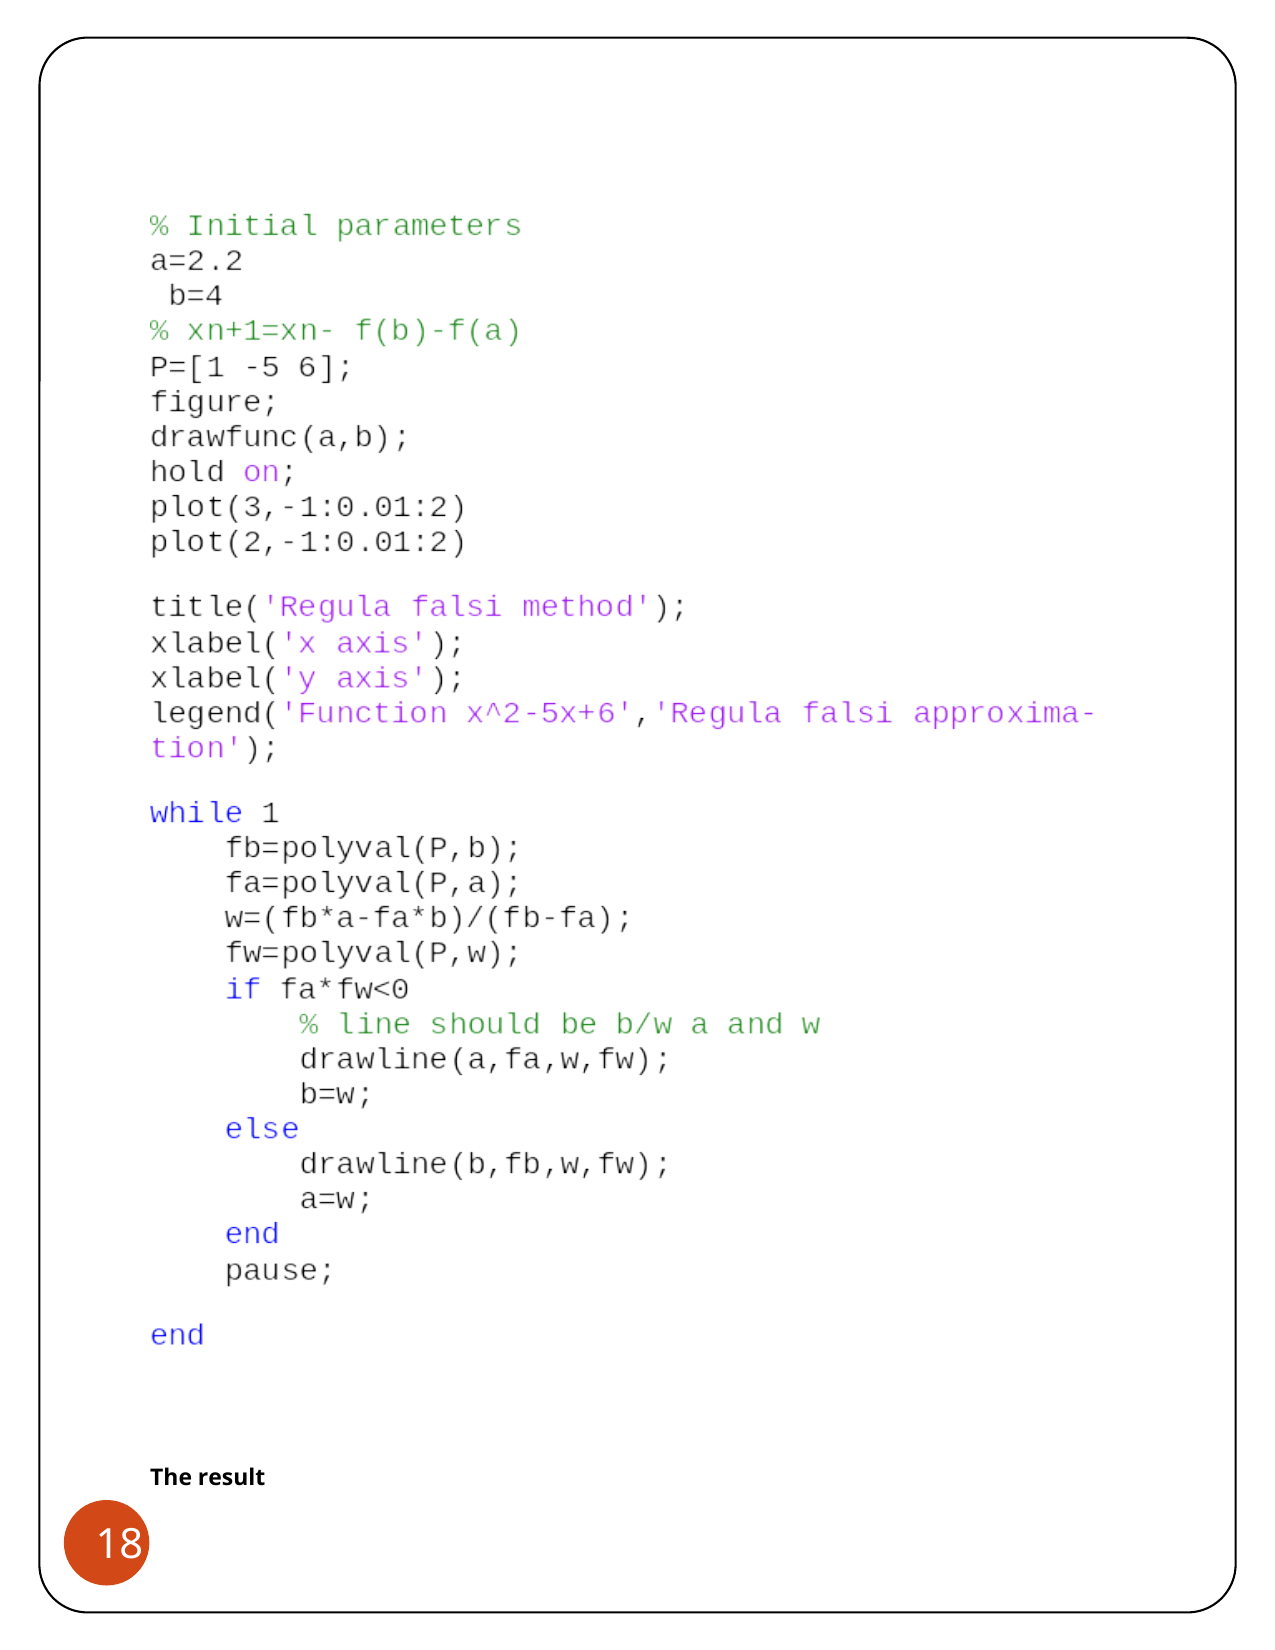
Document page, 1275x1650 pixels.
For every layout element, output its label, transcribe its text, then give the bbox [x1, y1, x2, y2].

text The result [150, 1460, 1125, 1492]
